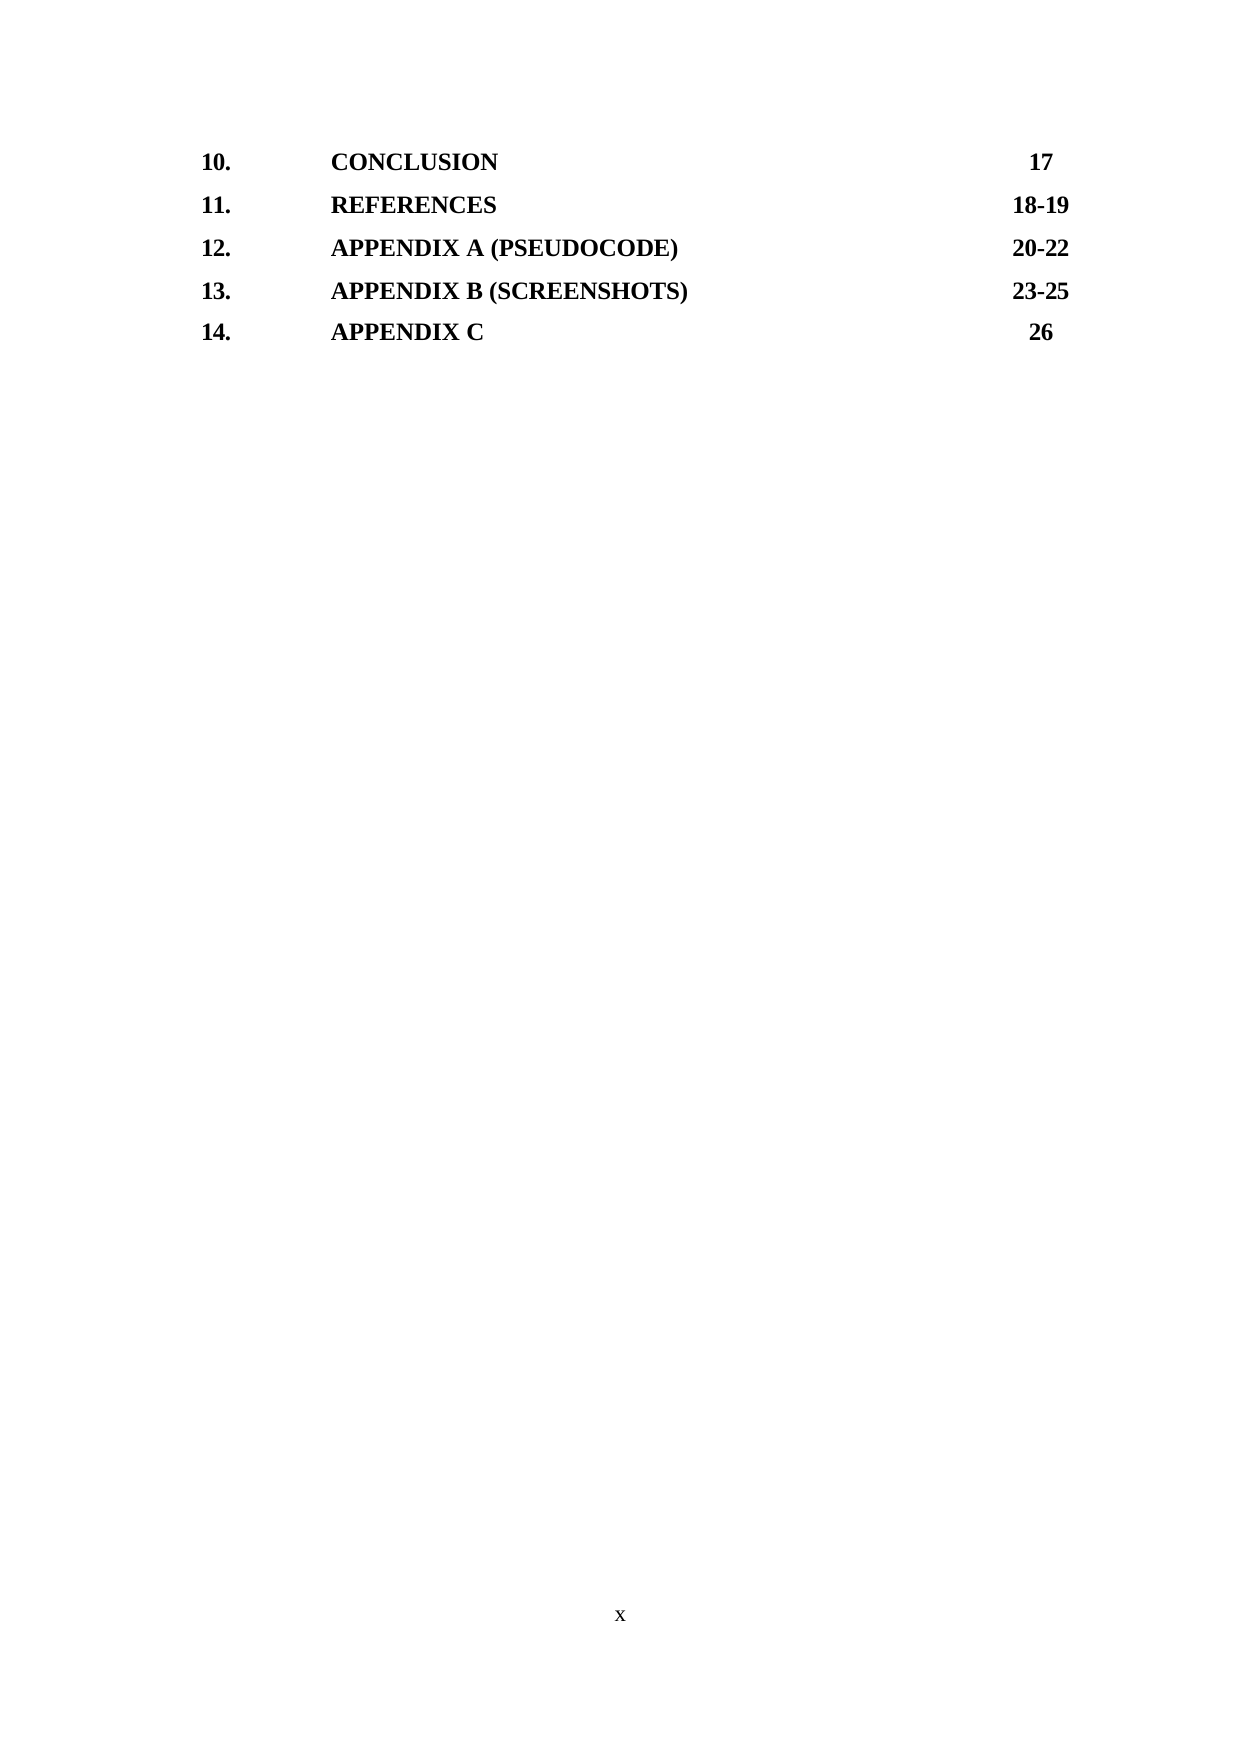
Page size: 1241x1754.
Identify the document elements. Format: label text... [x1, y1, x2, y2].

table_cell 18-19 [851, 183, 1075, 226]
table_cell 26 [851, 313, 1075, 348]
table_cell APPENDIX A (PSEUDOCODE) [281, 226, 851, 269]
table_cell 20-22 [851, 226, 1075, 269]
table_cell 13. [196, 270, 281, 312]
table_cell APPENDIX C [281, 313, 851, 348]
table_header CONCLUSION [281, 148, 851, 183]
table_cell 23-25 [851, 270, 1075, 312]
table_cell 14. [196, 313, 281, 348]
table_cell REFERENCES [281, 183, 851, 226]
table_cell APPENDIX B (SCREENSHOTS) [281, 270, 851, 312]
table_header 10. [196, 148, 281, 183]
table_header 17 [851, 148, 1075, 183]
table_cell 12. [196, 226, 281, 269]
table_cell 11. [196, 183, 281, 226]
